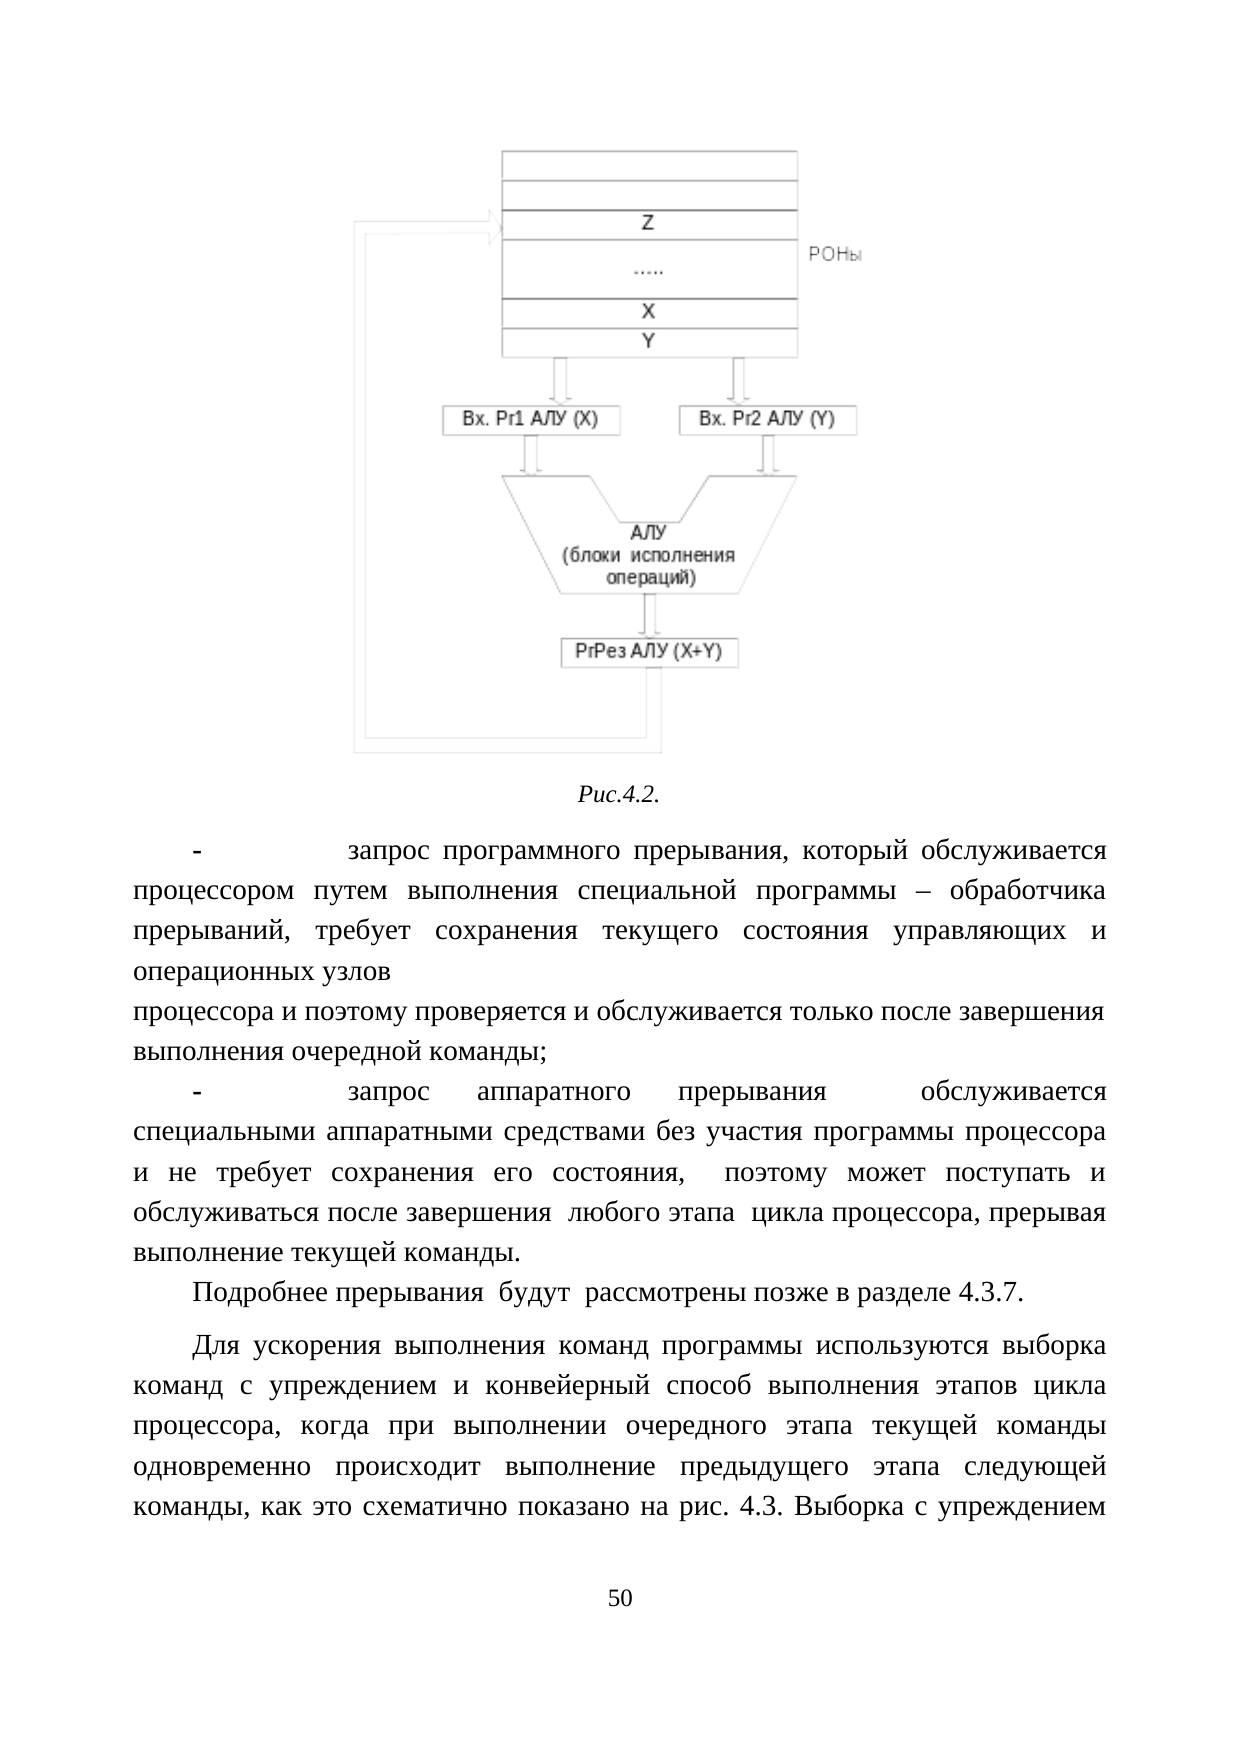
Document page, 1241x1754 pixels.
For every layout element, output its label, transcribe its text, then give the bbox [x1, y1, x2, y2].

text выполнения очередной команды; [133, 1033, 1107, 1067]
text Подробнее прерывания будут рассмотрены позже в разделе 4.3.7. [133, 1274, 1107, 1308]
text Рис.4.2. [133, 779, 1107, 808]
list запрос аппаратного прерывания обслуживается специальными аппаратными средствами без участия программы процессора и не требует сохранения его состояния, поэтому может поступать и обслуживаться после завершения любого этапа цикла процессора, прерывая выполнение текущей команды. [133, 1073, 1107, 1268]
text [133, 1327, 1107, 1521]
text процессора и поэтому проверяется и обслуживается только после завершения [133, 993, 1107, 1026]
list запрос программного прерывания, который обслуживается процессором путем выполнения специальной программы – обработчика прерываний, требует сохранения текущего состояния управляющих и операционных узлов [133, 832, 1107, 986]
